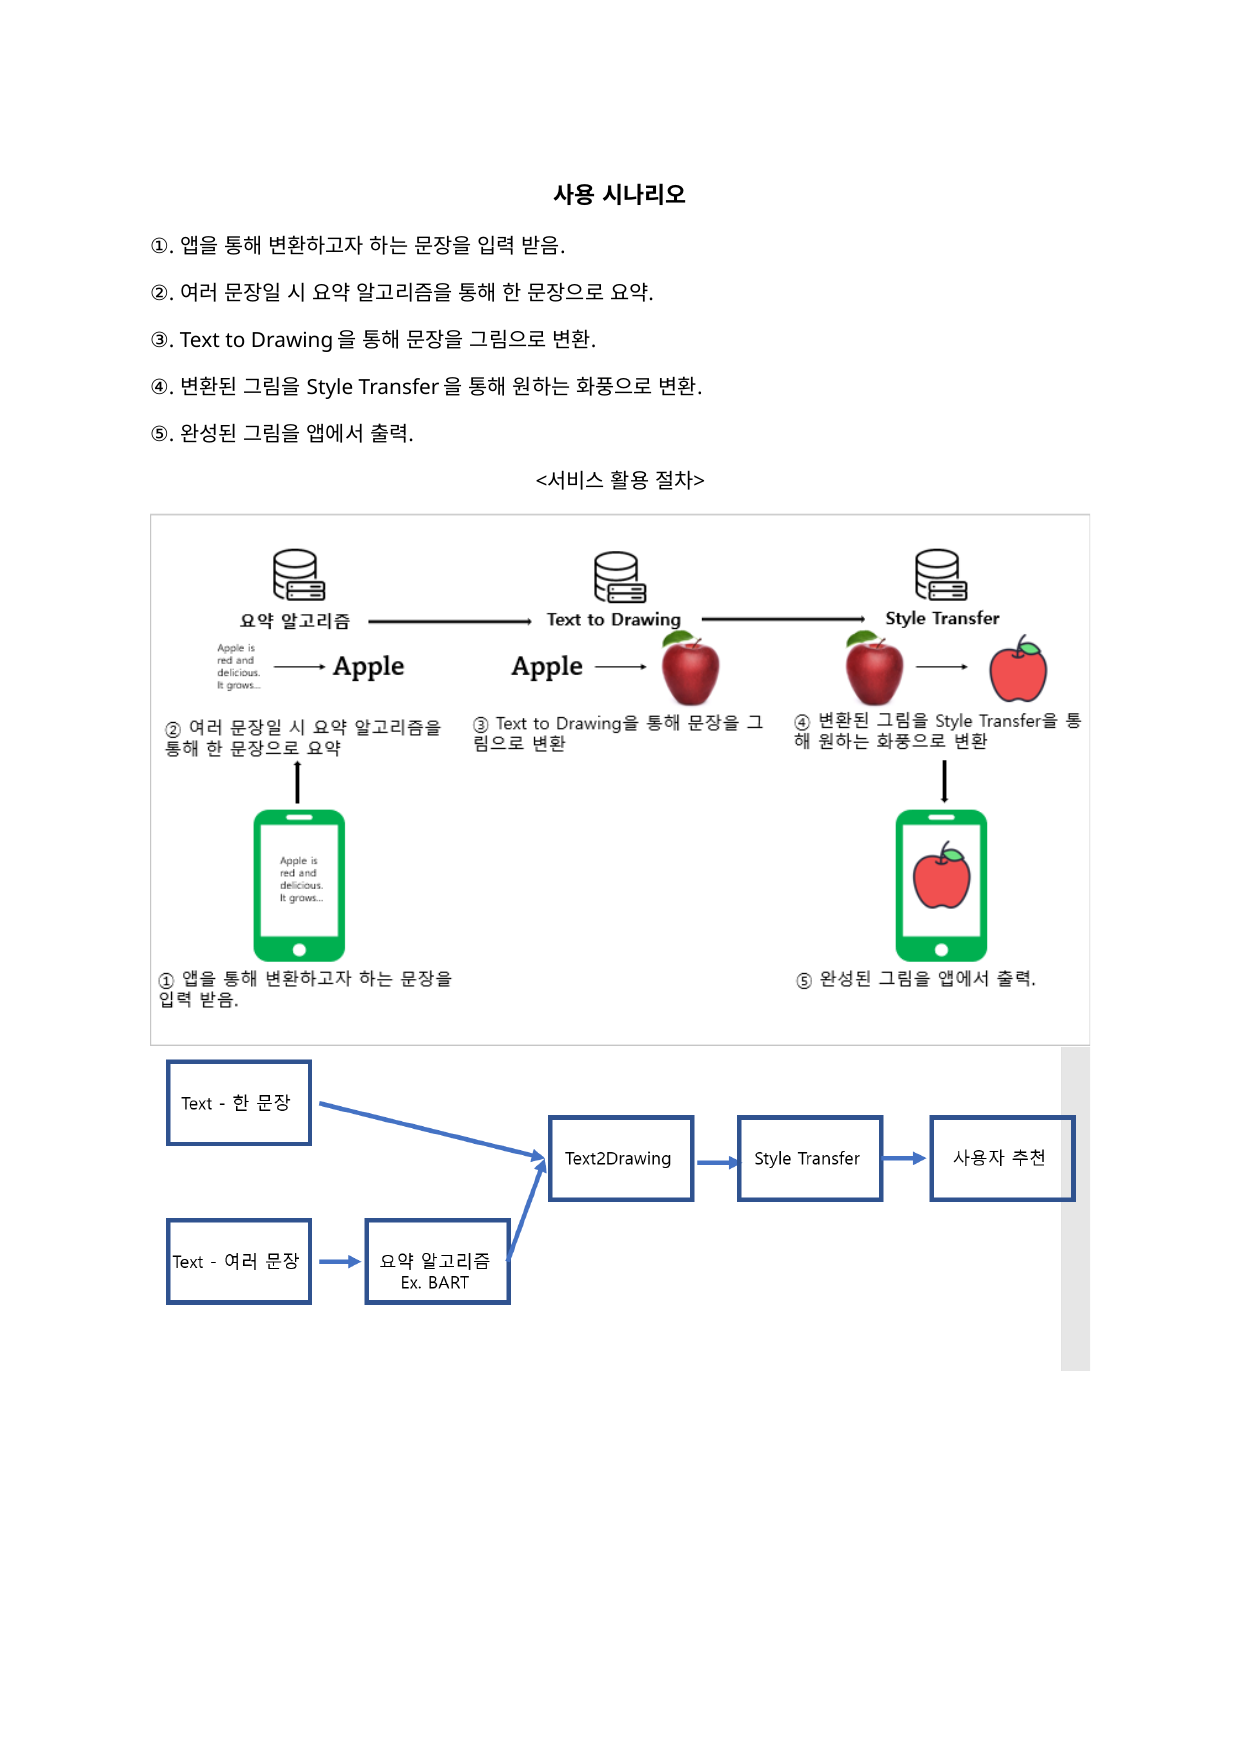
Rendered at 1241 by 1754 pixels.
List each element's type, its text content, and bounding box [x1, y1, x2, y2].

picture [150, 1047, 1091, 1371]
text ⑤. 완성된 그림을 앱에서 출력. [150, 418, 1090, 448]
text <서비스 활용 절차> [150, 464, 1090, 495]
text ①. 앱을 통해 변환하고자 하는 문장을 입력 받음. [150, 230, 1090, 260]
text ④. 변환된 그림을 Style Transfer을 통해 원하는 화풍으로 변환. [150, 371, 1090, 401]
text 사용 시나리오 [150, 177, 1090, 210]
text ③. Text to Drawing을 통해 문장을 그림으로 변환. [150, 324, 1090, 354]
text ②. 여러 문장일 시 요약 알고리즘을 통해 한 문장으로 요약. [150, 277, 1090, 307]
